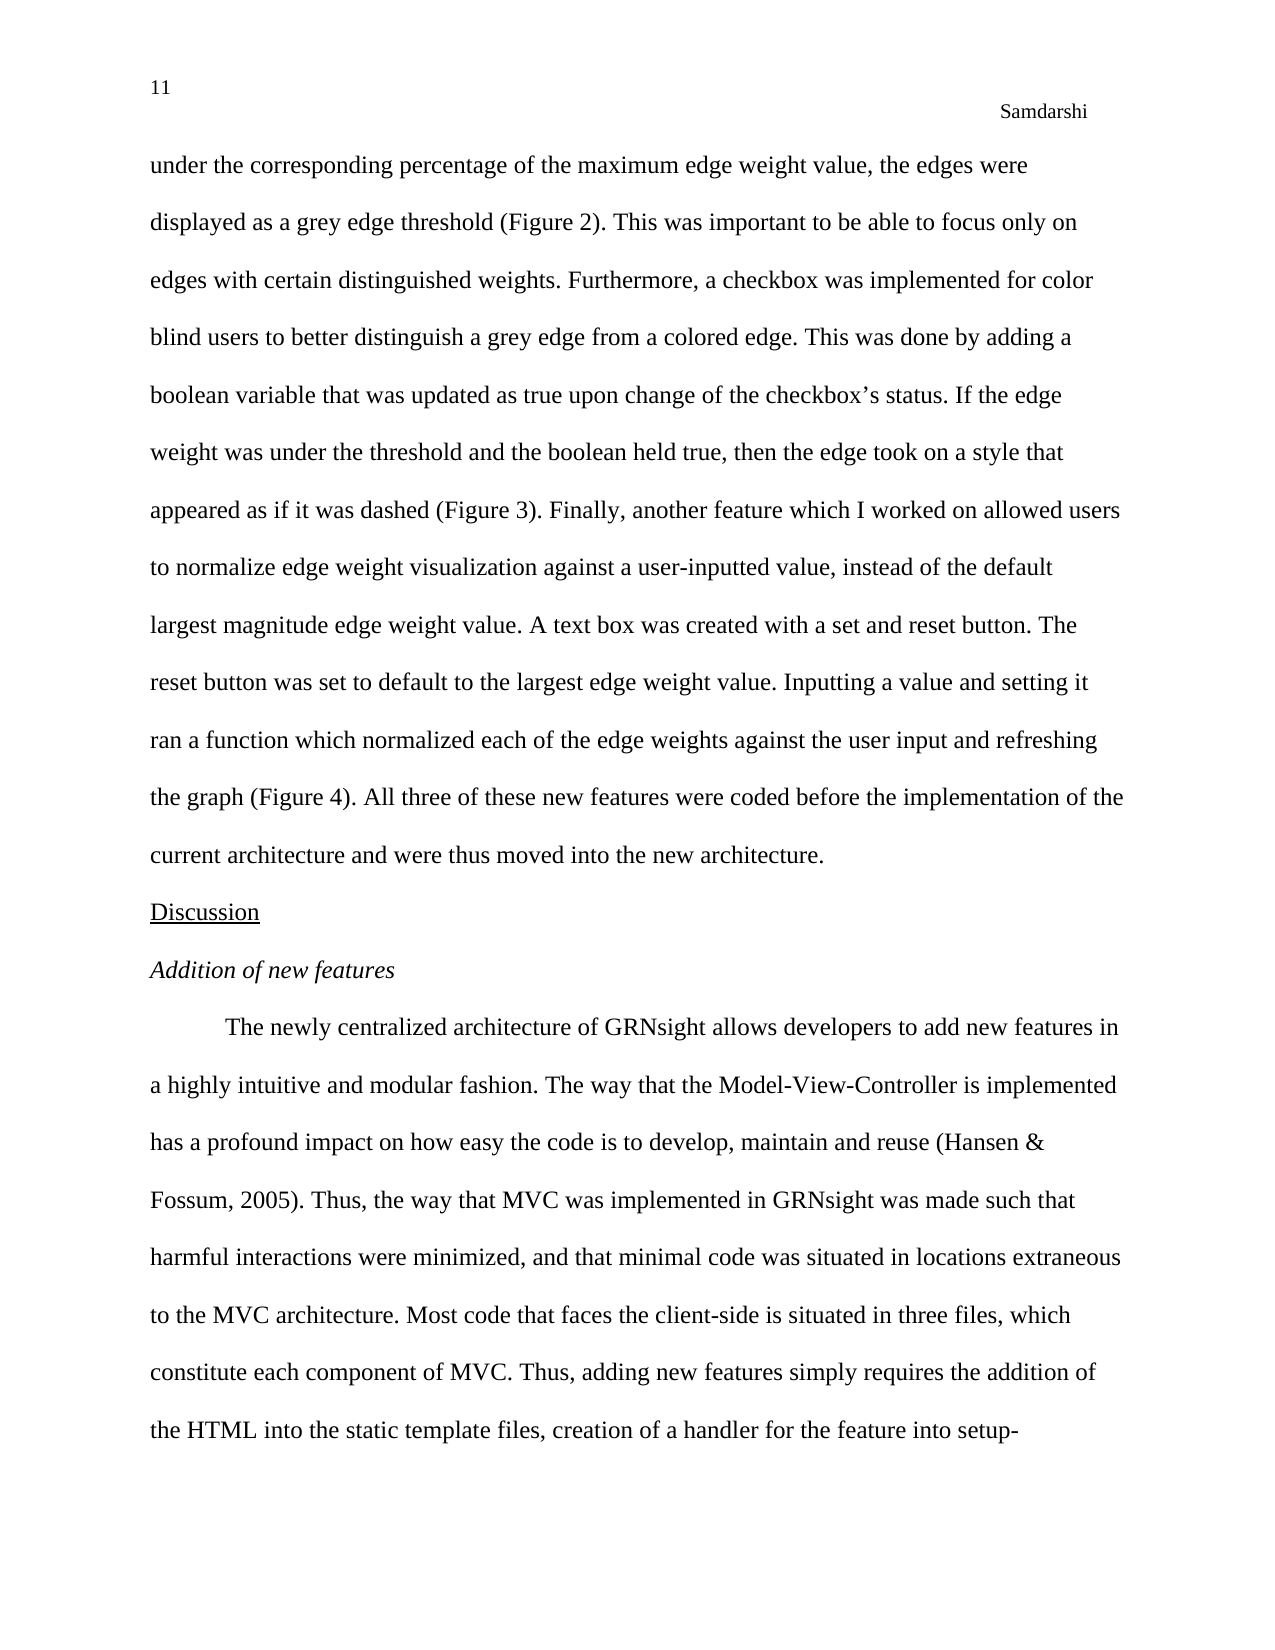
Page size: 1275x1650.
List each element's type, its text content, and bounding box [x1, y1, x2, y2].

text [150, 150, 1125, 869]
text Discussion [150, 897, 1125, 926]
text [150, 1012, 1125, 1444]
text Addition of new features [150, 955, 1125, 984]
